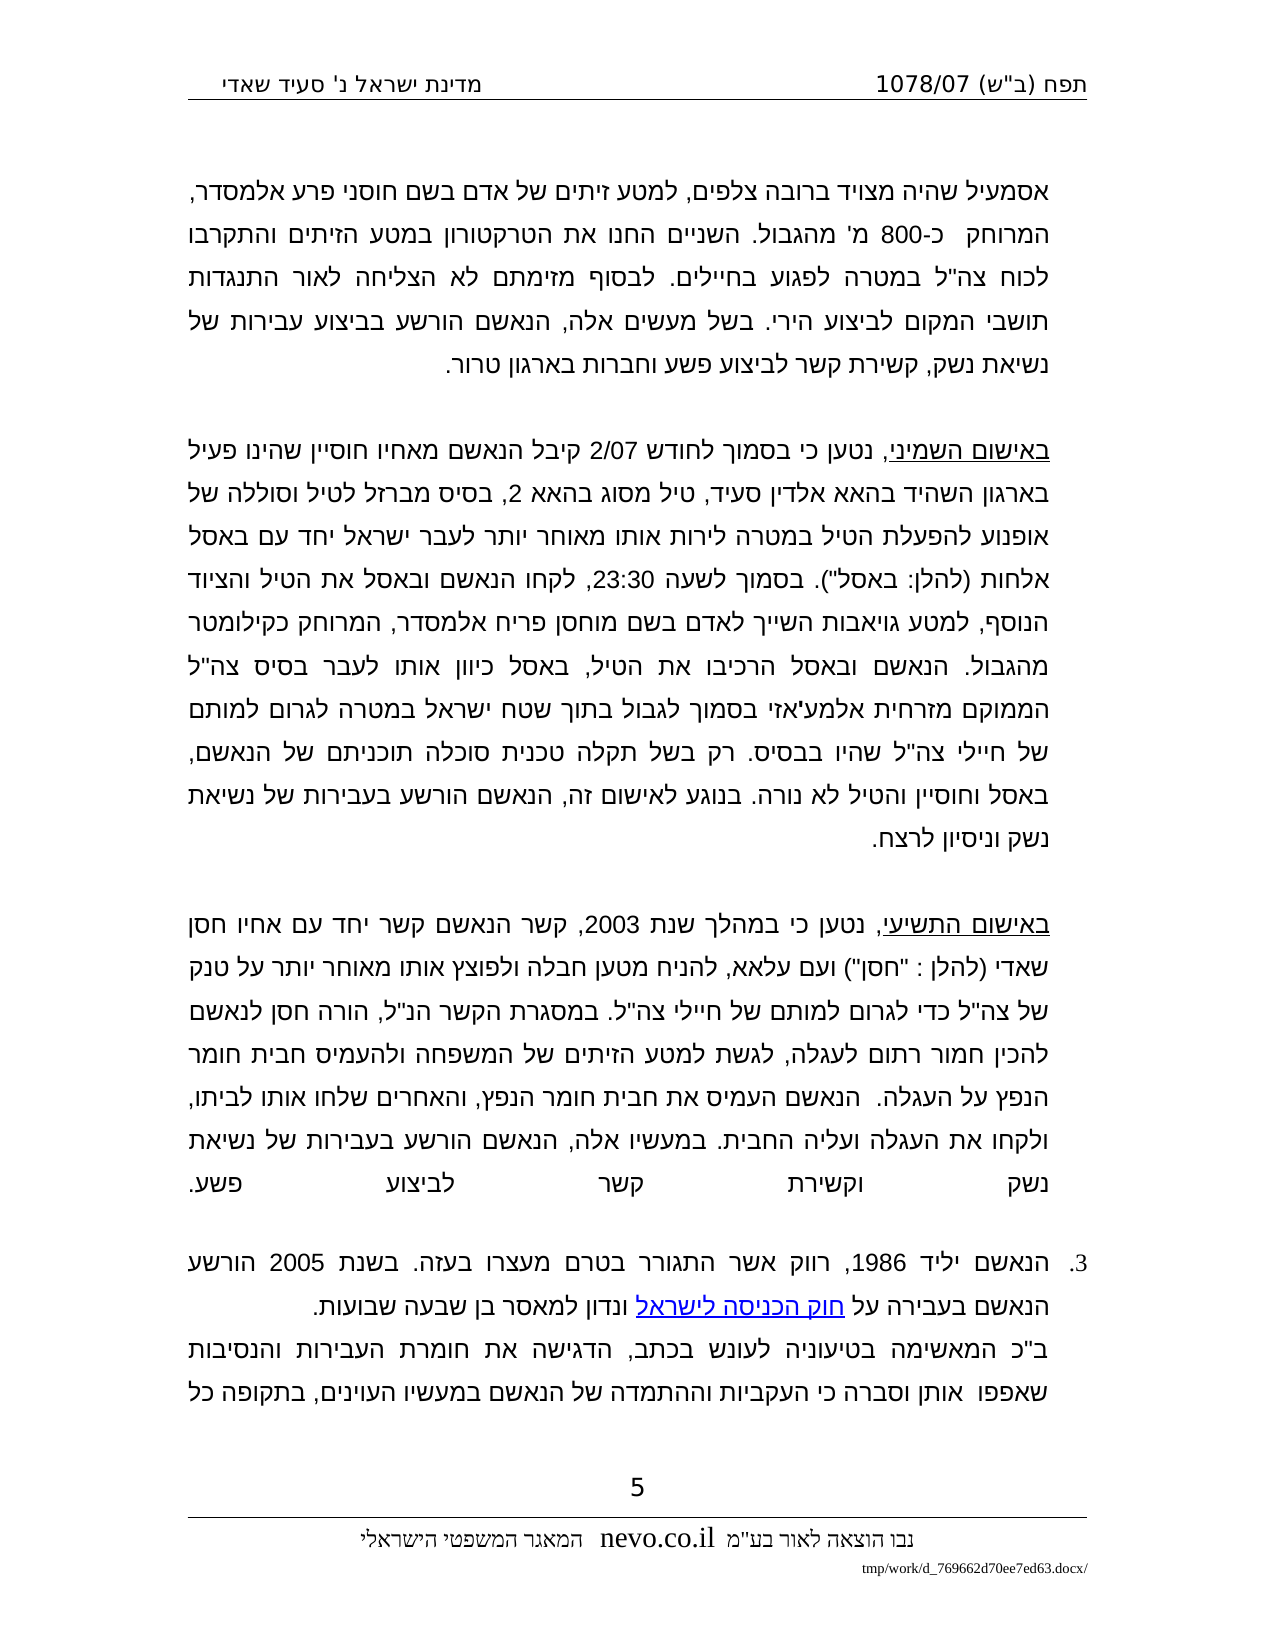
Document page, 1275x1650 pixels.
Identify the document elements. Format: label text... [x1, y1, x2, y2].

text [187, 177, 1050, 378]
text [187, 1334, 1066, 1406]
text באישום השמיני, נטען כי בסמוך לחודש 2/07 קיבל הנאשם מאחיו חוסיין שהינו פעיל בארגון השהיד בהאא אלדין סעיד, טיל מסוג בהאא 2, בסיס מברזל לטיל וסוללה של אופנוע להפעלת הטיל במטרה לירות אותו מאוחר יותר לעבר ישראל יחד עם באסל אלחות (להלן: באסל"). בסמוך לשעה 23:30, לקחו הנאשם ובאסל את הטיל והציוד הנוסף, למטע גויאבות השייך לאדם בשם מוחסן פריח אלמסדר, המרוחק כקילומטר מהגבול. הנאשם ובאסל הרכיבו את הטיל, באסל כיוון אותו לעבר בסיס צה"ל הממוקם מזרחית אלמע'אזי בסמוך לגבול בתוך שטח ישראל במטרה לגרום למותם של חיילי צה"ל שהיו בבסיס. רק בשל תקלה טכנית סוכלה תוכניתם של הנאשם, באסל וחוסיין והטיל לא נורה. בנוגע לאישום זה, הנאשם הורשע בעבירות של נשיאת נשק וניסיון לרצח. [187, 393, 1050, 853]
text באישום התשיעי, נטען כי במהלך שנת 2003, קשר הנאשם קשר יחד עם אחיו חסן שאדי (להלן : "חסן") ועם עלאא, להניח מטען חבלה ולפוצץ אותו מאוחר יותר על טנק של צה"ל כדי לגרום למותם של חיילי צה"ל. במסגרת הקשר הנ"ל, הורה חסן לנאשם להכין חמור רתום לעגלה, לגשת למטע הזיתים של המשפחה ולהעמיס חבית חומר הנפץ על העגלה. הנאשם העמיס את חבית חומר הנפץ, והאחרים שלחו אותו לביתו, ולקחו את העגלה ועליה החבית. במעשיו אלה, הנאשם הורשע בעבירות של נשיאת נשק וקשירת קשר לביצוע פשע. [187, 867, 1050, 1236]
list הנאשם יליד 1986, רווק אשר התגורר בטרם מעצרו בעזה. בשנת 2005 הורשע הנאשם בעבירה על חוק הכניסה לישראל ונדון למאסר בן שבעה שבועות. [187, 1248, 1087, 1320]
